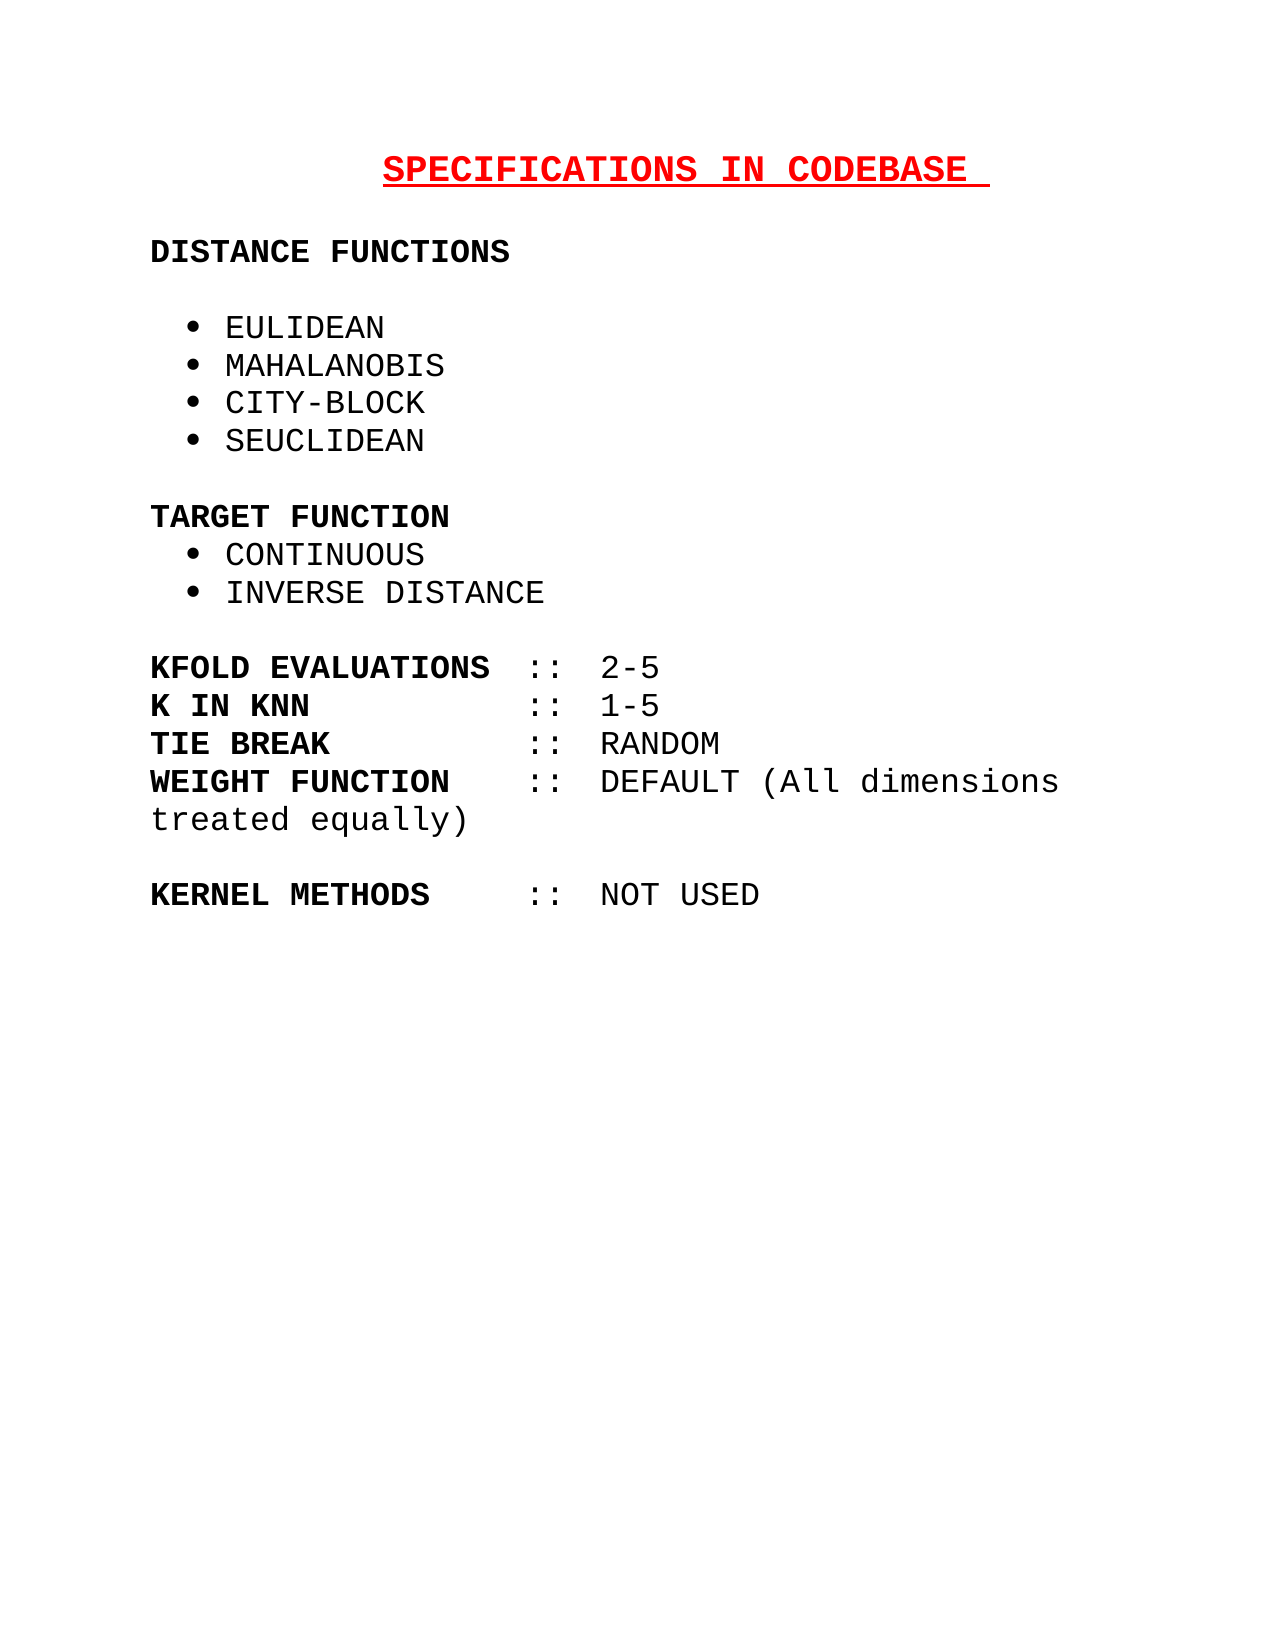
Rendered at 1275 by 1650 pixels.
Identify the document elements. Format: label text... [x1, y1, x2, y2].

text SPECIFICATIONS IN CODEBASE [150, 150, 1125, 192]
list SEUCLIDEAN [187, 424, 1125, 462]
list CITY-BLOCK [187, 386, 1125, 424]
text WEIGHT FUNCTION :: DEFAULT (All dimensions treated equally) [150, 764, 1125, 840]
text K IN KNN :: 1-5 [150, 689, 1125, 727]
text TARGET FUNCTION [150, 500, 1125, 537]
text TIE BREAK :: RANDOM [150, 727, 1125, 764]
text DISTANCE FUNCTIONS [150, 235, 1125, 273]
list INVERSE DISTANCE [187, 575, 1125, 613]
text KFOLD EVALUATIONS :: 2-5 [150, 651, 1125, 689]
list EULIDEAN [187, 311, 1125, 348]
text KERNEL METHODS :: NOT USED [150, 878, 1125, 916]
list CONTINUOUS [187, 537, 1125, 575]
list MAHALANOBIS [187, 348, 1125, 386]
